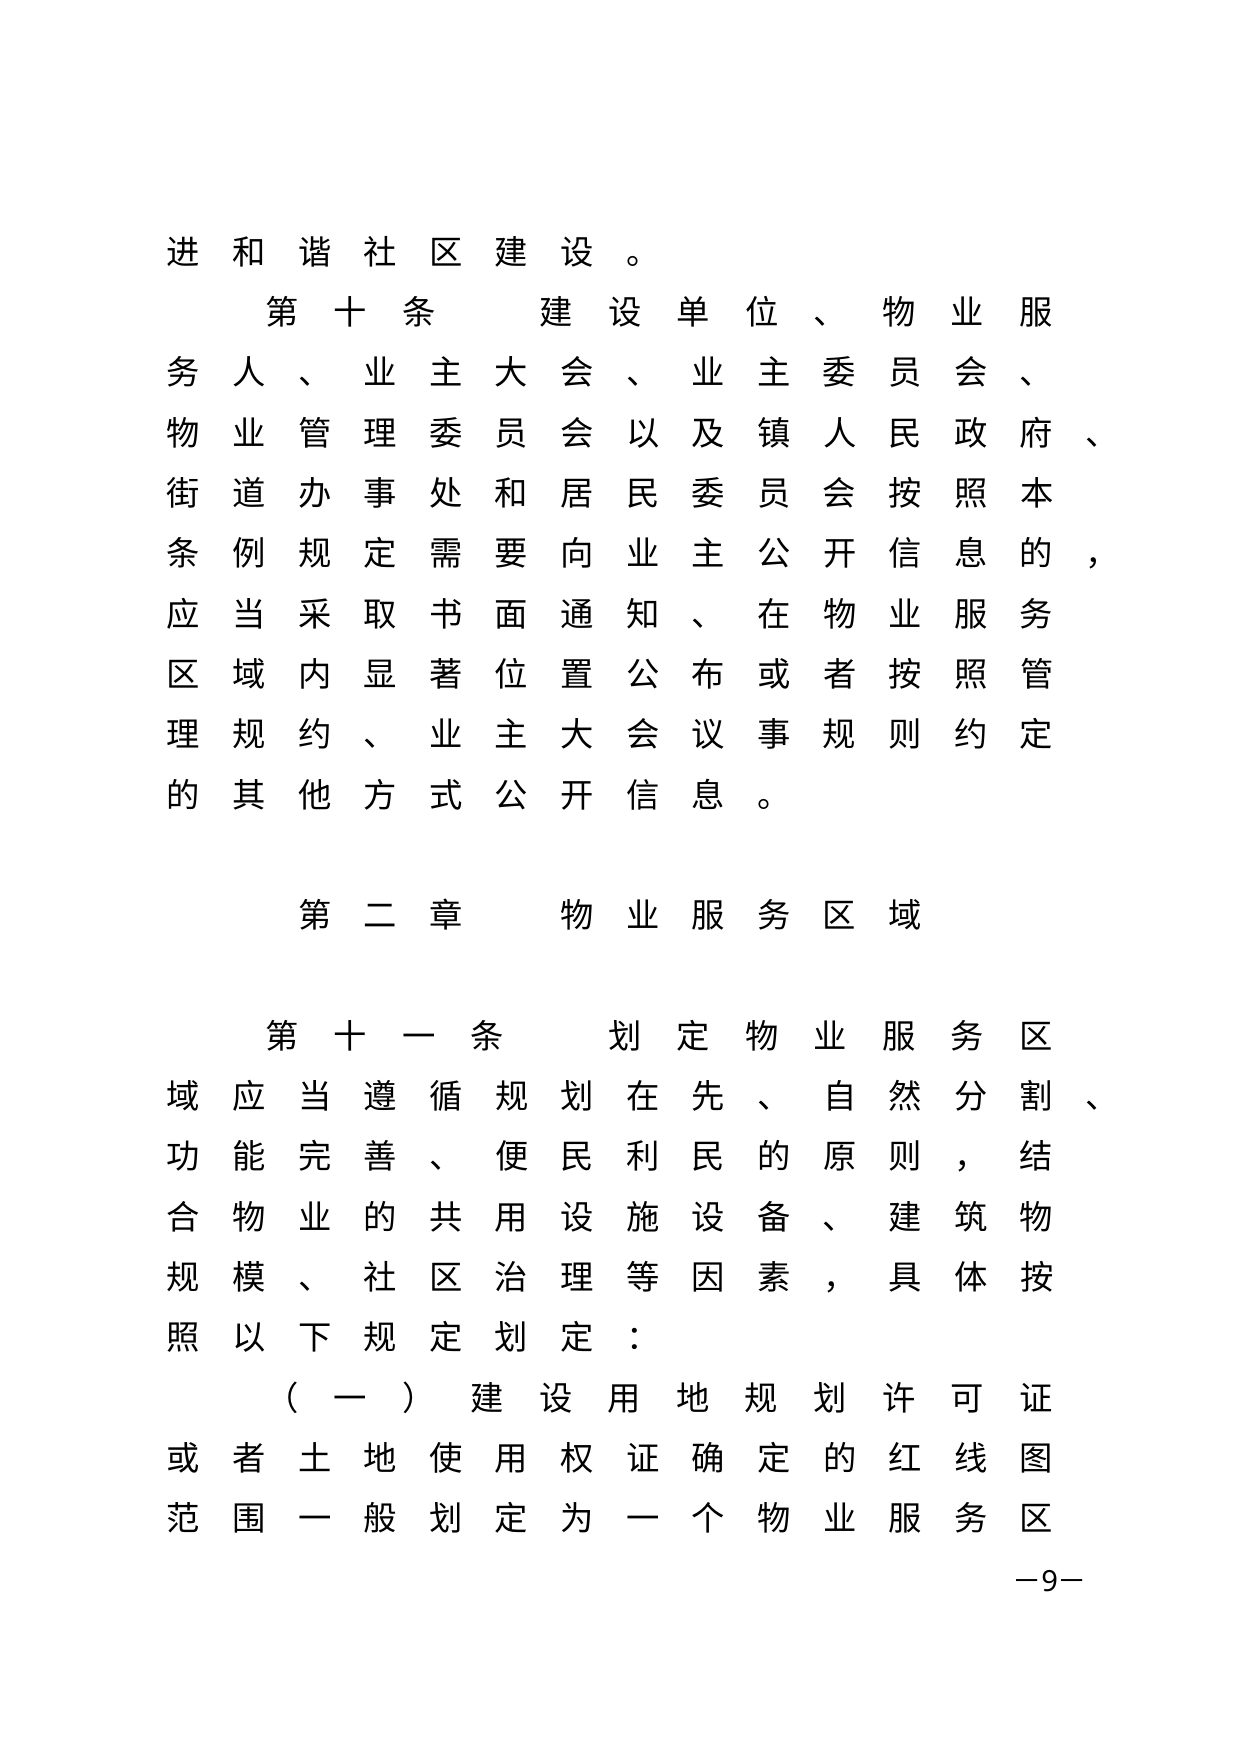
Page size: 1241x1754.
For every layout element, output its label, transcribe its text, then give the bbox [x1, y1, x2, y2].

text 第九条 房屋行政主管部门、镇人民政府、街道办事处、居民委员会、行业协会等有关单位应当完善物业管理纠纷处理机制，鼓励通过和解、调解、仲裁、诉讼等途径解决物业管理纠纷，促进和谐社区建设。 [167, 219, 1085, 280]
text 第十一条 划定物业服务区域应当遵循规划在先、自然分割、功能完善、便民利民的原则，结合物业的共用设施设备、建筑物规模、社区治理等因素，具体按照以下规定划定： [167, 1003, 1085, 1365]
text 第十条 建设单位、物业服务人、业主大会、业主委员会、物业管理委员会以及镇人民政府、街道办事处和居民委员会按照本条例规定需要向业主公开信息的，应当采取书面通知、在物业服务区域内显著位置公布或者按照管理规约、业主大会议事规则约定的其他方式公开信息。 [167, 280, 1085, 823]
text 第二章 物业服务区域 [167, 883, 1085, 943]
text （一）建设用地规划许可证或者土地使用权证确定的红线图范围一般划定为一个物业服务区域，但红线图范围内的城镇公共道路、城镇公共绿地、城镇河道等不得划入物业服务区域； [167, 1365, 1085, 1546]
